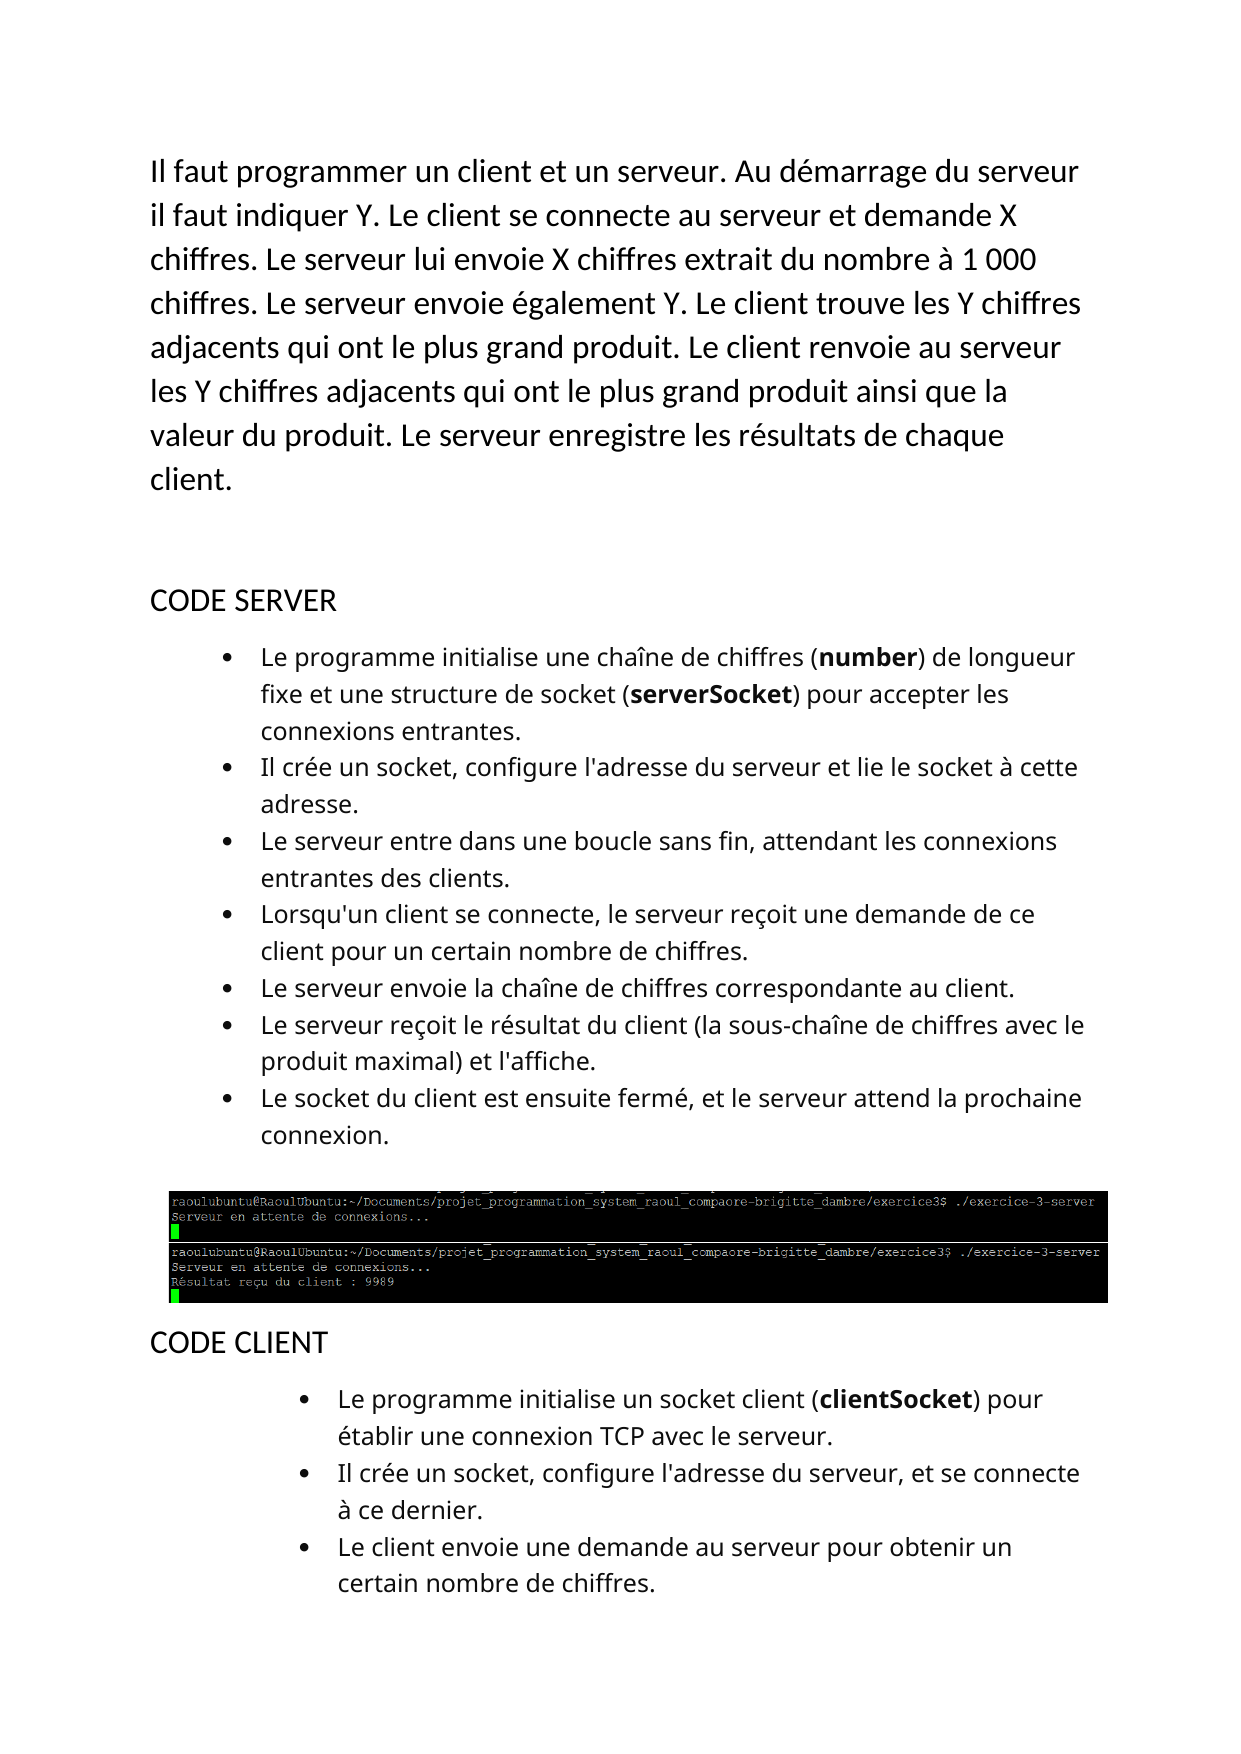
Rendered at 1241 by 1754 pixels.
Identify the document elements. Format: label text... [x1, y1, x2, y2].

list Lorsqu'un client se connecte, le serveur reçoit une demande de ce client pour un certain nombre de chiffres. [223, 897, 1092, 968]
list Le programme initialise une chaîne de chiffres (number) de longueur fixe et une structure de socket (serverSocket) pour accepter les connexions entrantes. [223, 639, 1092, 747]
list Le serveur envoie la chaîne de chiffres correspondante au client. [223, 971, 1092, 1004]
text CODE CLIENT [150, 1322, 1090, 1362]
list Le programme initialise un socket client (clientSocket) pour établir une connexion TCP avec le serveur. [300, 1382, 1092, 1453]
list Le serveur entre dans une boucle sans fin, attendant les connexions entrantes des clients. [223, 823, 1092, 894]
text Il faut programmer un client et un serveur. Au démarrage du serveur il faut indiquer Y. Le client se connecte au serveur et demande X chiffres. Le serveur lui envoie X chiffres extrait du nombre à 1 000 chiffres. Le serveur envoie également Y. Le client trouve les Y chiffres adjacents qui ont le plus grand produit. Le client renvoie au serveur les Y chiffres adjacents qui ont le plus grand produit ainsi que la valeur du produit. Le serveur enregistre les résultats de chaque client. [150, 150, 1090, 498]
list Il crée un socket, configure l'adresse du serveur, et se connecte à ce dernier. [300, 1456, 1092, 1527]
list Le client envoie une demande au serveur pour obtenir un certain nombre de chiffres. [300, 1529, 1092, 1600]
list Il crée un socket, configure l'adresse du serveur et lie le socket à cette adresse. [223, 750, 1092, 821]
text CODE SERVER [150, 579, 1090, 620]
list Le serveur reçoit le résultat du client (la sous-chaîne de chiffres avec le produit maximal) et l'affiche. [223, 1007, 1092, 1078]
list Le socket du client est ensuite fermé, et le serveur attend la prochaine connexion. [223, 1081, 1092, 1152]
